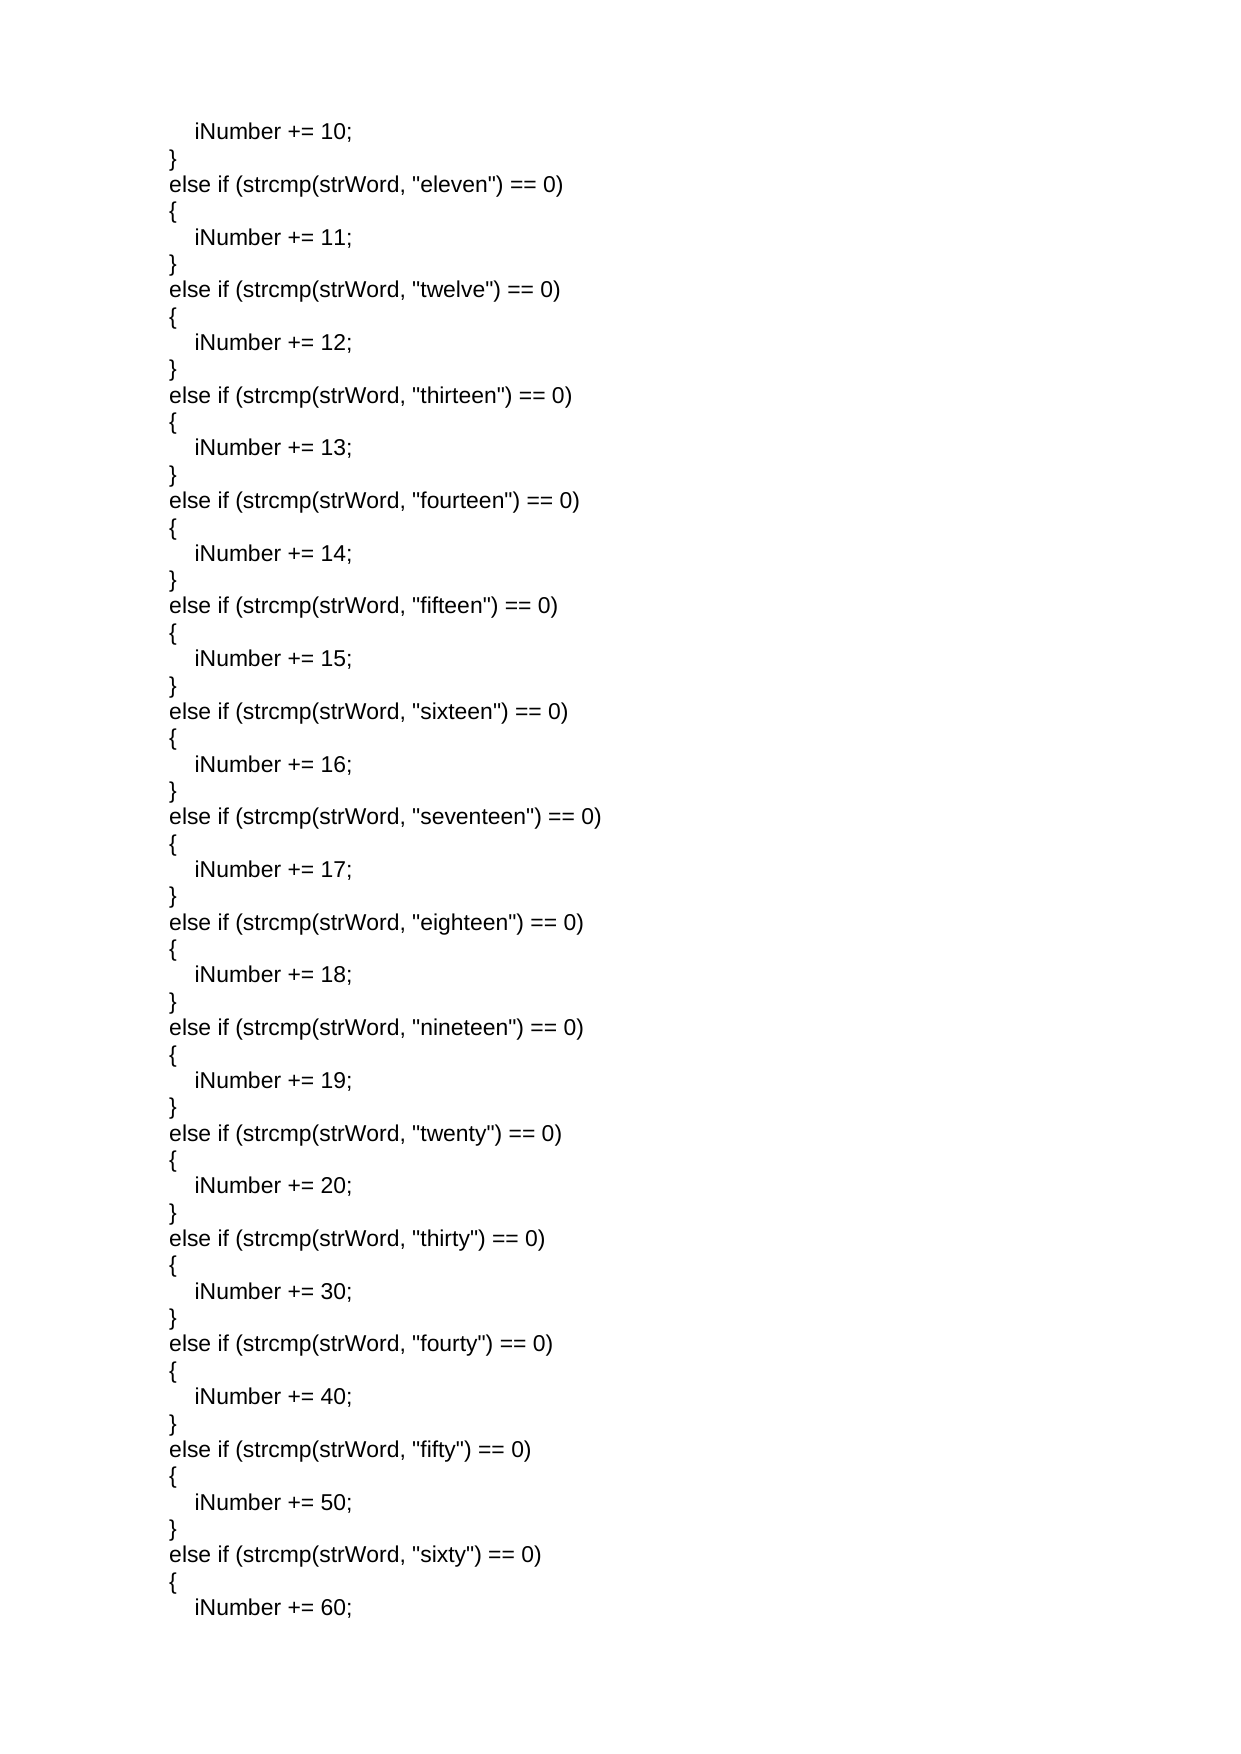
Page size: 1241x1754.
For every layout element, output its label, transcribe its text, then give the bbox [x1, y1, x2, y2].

text iNumber += 60; [118, 1594, 1122, 1620]
text iNumber += 13; [118, 434, 1122, 461]
text { [118, 830, 1122, 856]
text else if (strcmp(strWord, "sixteen") == 0) [118, 698, 1122, 724]
text else if (strcmp(strWord, "nineteen") == 0) [118, 1014, 1122, 1041]
text else if (strcmp(strWord, "eighteen") == 0) [118, 909, 1122, 935]
text iNumber += 11; [118, 223, 1122, 250]
text iNumber += 18; [118, 961, 1122, 988]
text else if (strcmp(strWord, "eleven") == 0) [118, 171, 1122, 197]
text iNumber += 17; [118, 856, 1122, 882]
text iNumber += 14; [118, 540, 1122, 566]
text iNumber += 19; [118, 1067, 1122, 1093]
text } [118, 144, 1122, 171]
text { [118, 1041, 1122, 1067]
text { [118, 513, 1122, 540]
text else if (strcmp(strWord, "seventeen") == 0) [118, 803, 1122, 830]
text else if (strcmp(strWord, "thirteen") == 0) [118, 382, 1122, 408]
text } [118, 461, 1122, 487]
text { [118, 1357, 1122, 1383]
text else if (strcmp(strWord, "fourteen") == 0) [118, 487, 1122, 513]
text { [118, 1462, 1122, 1488]
text } [118, 988, 1122, 1014]
text } [118, 1093, 1122, 1119]
text iNumber += 40; [118, 1383, 1122, 1409]
text iNumber += 30; [118, 1278, 1122, 1304]
text } [118, 355, 1122, 382]
text else if (strcmp(strWord, "fifteen") == 0) [118, 592, 1122, 619]
text { [118, 1251, 1122, 1278]
text } [118, 777, 1122, 803]
text else if (strcmp(strWord, "thirty") == 0) [118, 1225, 1122, 1251]
text } [118, 1199, 1122, 1225]
text { [118, 619, 1122, 645]
text } [118, 672, 1122, 698]
text { [118, 408, 1122, 434]
text iNumber += 10; [118, 118, 1122, 144]
text { [118, 1568, 1122, 1594]
text } [118, 250, 1122, 276]
text { [118, 724, 1122, 751]
text else if (strcmp(strWord, "fifty") == 0) [118, 1436, 1122, 1462]
text { [118, 303, 1122, 329]
text else if (strcmp(strWord, "fourty") == 0) [118, 1330, 1122, 1357]
text { [118, 935, 1122, 961]
text iNumber += 16; [118, 751, 1122, 777]
text iNumber += 50; [118, 1488, 1122, 1515]
text } [118, 882, 1122, 909]
text { [118, 197, 1122, 223]
text else if (strcmp(strWord, "sixty") == 0) [118, 1541, 1122, 1568]
text { [118, 1146, 1122, 1172]
text iNumber += 20; [118, 1172, 1122, 1199]
text } [118, 1304, 1122, 1330]
text iNumber += 15; [118, 645, 1122, 672]
text else if (strcmp(strWord, "twelve") == 0) [118, 276, 1122, 303]
text } [118, 1409, 1122, 1436]
text iNumber += 12; [118, 329, 1122, 355]
text } [118, 1515, 1122, 1541]
text } [118, 566, 1122, 592]
text else if (strcmp(strWord, "twenty") == 0) [118, 1119, 1122, 1146]
